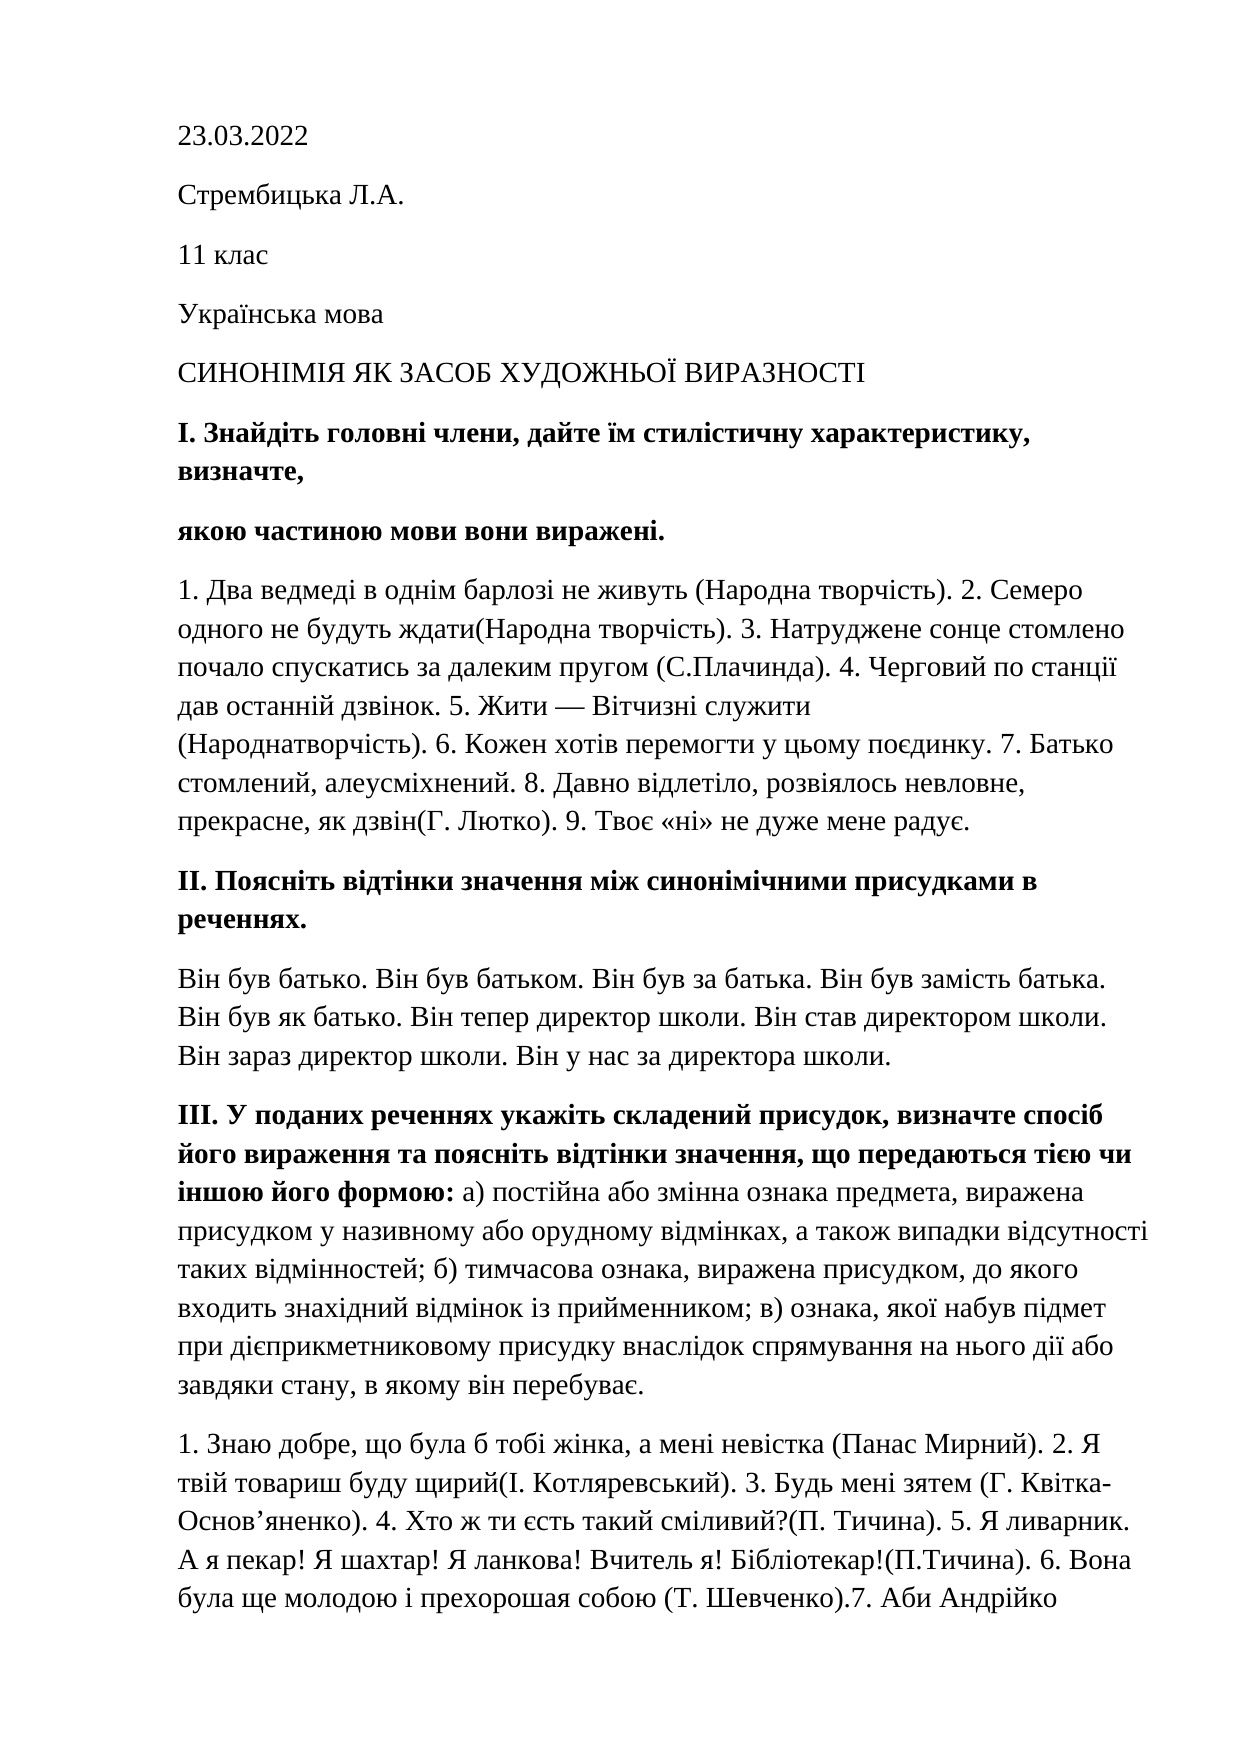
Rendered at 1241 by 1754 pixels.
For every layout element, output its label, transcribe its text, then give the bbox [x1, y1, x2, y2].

text якою частиною мови вони виражені. [177, 513, 1152, 546]
text 1. Два ведмеді в однім барлозі не живуть (Народна творчість). 2. Семеро одного не будуть ждати(Народна творчість). 3. Натруджене сонце стомлено почало спускатись за далеким пругом (С.Плачинда). 4. Черговий по станції дав останній дзвінок. 5. Жити — Вітчизні служити (Народнатворчість). 6. Кожен хотів перемогти у цьому поєдинку. 7. Батько стомлений, алеусміхнений. 8. Давно відлетіло, розвіялось невловне, прекрасне, як дзвін(Г. Лютко). 9. Твоє «ні» не дуже мене радує. [177, 572, 1152, 837]
text Стрембицька Л.А. [177, 177, 1152, 211]
text Українська мова [177, 296, 1152, 330]
text І. Знайдіть головні члени, дайте їм стилістичну характеристику, визначте, [177, 415, 1152, 487]
text ІІ. Поясніть відтінки значення між синонімічними присудками в реченнях. [177, 863, 1152, 935]
text Він був батько. Він був батьком. Він був за батька. Він був замість батька. Він був як батько. Він тепер директор школи. Він став директором школи. Він зараз директор школи. Він у нас за директора школи. [177, 961, 1152, 1071]
text ІІІ. У поданих реченнях укажіть складений присудок, визначте спосіб його вираження та поясніть відтінки значення, що передаються тією чи іншою його формою: а) постійна або змінна ознака предмета, виражена присудком у називному або орудному відмінках, а також випадки відсутності таких відмінностей; б) тимчасова ознака, виражена присудком, до якого входить знахідний відмінок із прийменником; в) ознака, якої набув підмет при дієприкметниковому присудку внаслідок спрямування на нього дії або завдяки стану, в якому він перебуває. [177, 1097, 1152, 1401]
text 1. Знаю добре, що була б тобі жінка, а мені невістка (Панас Мирний). 2. Я твій товариш буду щирий(І. Котляревський). 3. Будь мені зятем (Г. Квітка-Основ’яненко). 4. Хто ж ти єсть такий сміливий?(П. Тичина). 5. Я ливарник. А я пекар! Я шахтар! Я ланкова! Вчитель я! Бібліотекар!(П.Тичина). 6. Вона була ще молодою і прехорошая собою (Т. Шевченко).7. Аби Андрійко [177, 1426, 1152, 1614]
text СИНОНІМІЯ ЯК ЗАСОБ ХУДОЖНЬОЇ ВИРАЗНОСТІ [177, 356, 1152, 389]
text 23.03.2022 [177, 118, 1152, 152]
text 11 клас [177, 237, 1152, 270]
